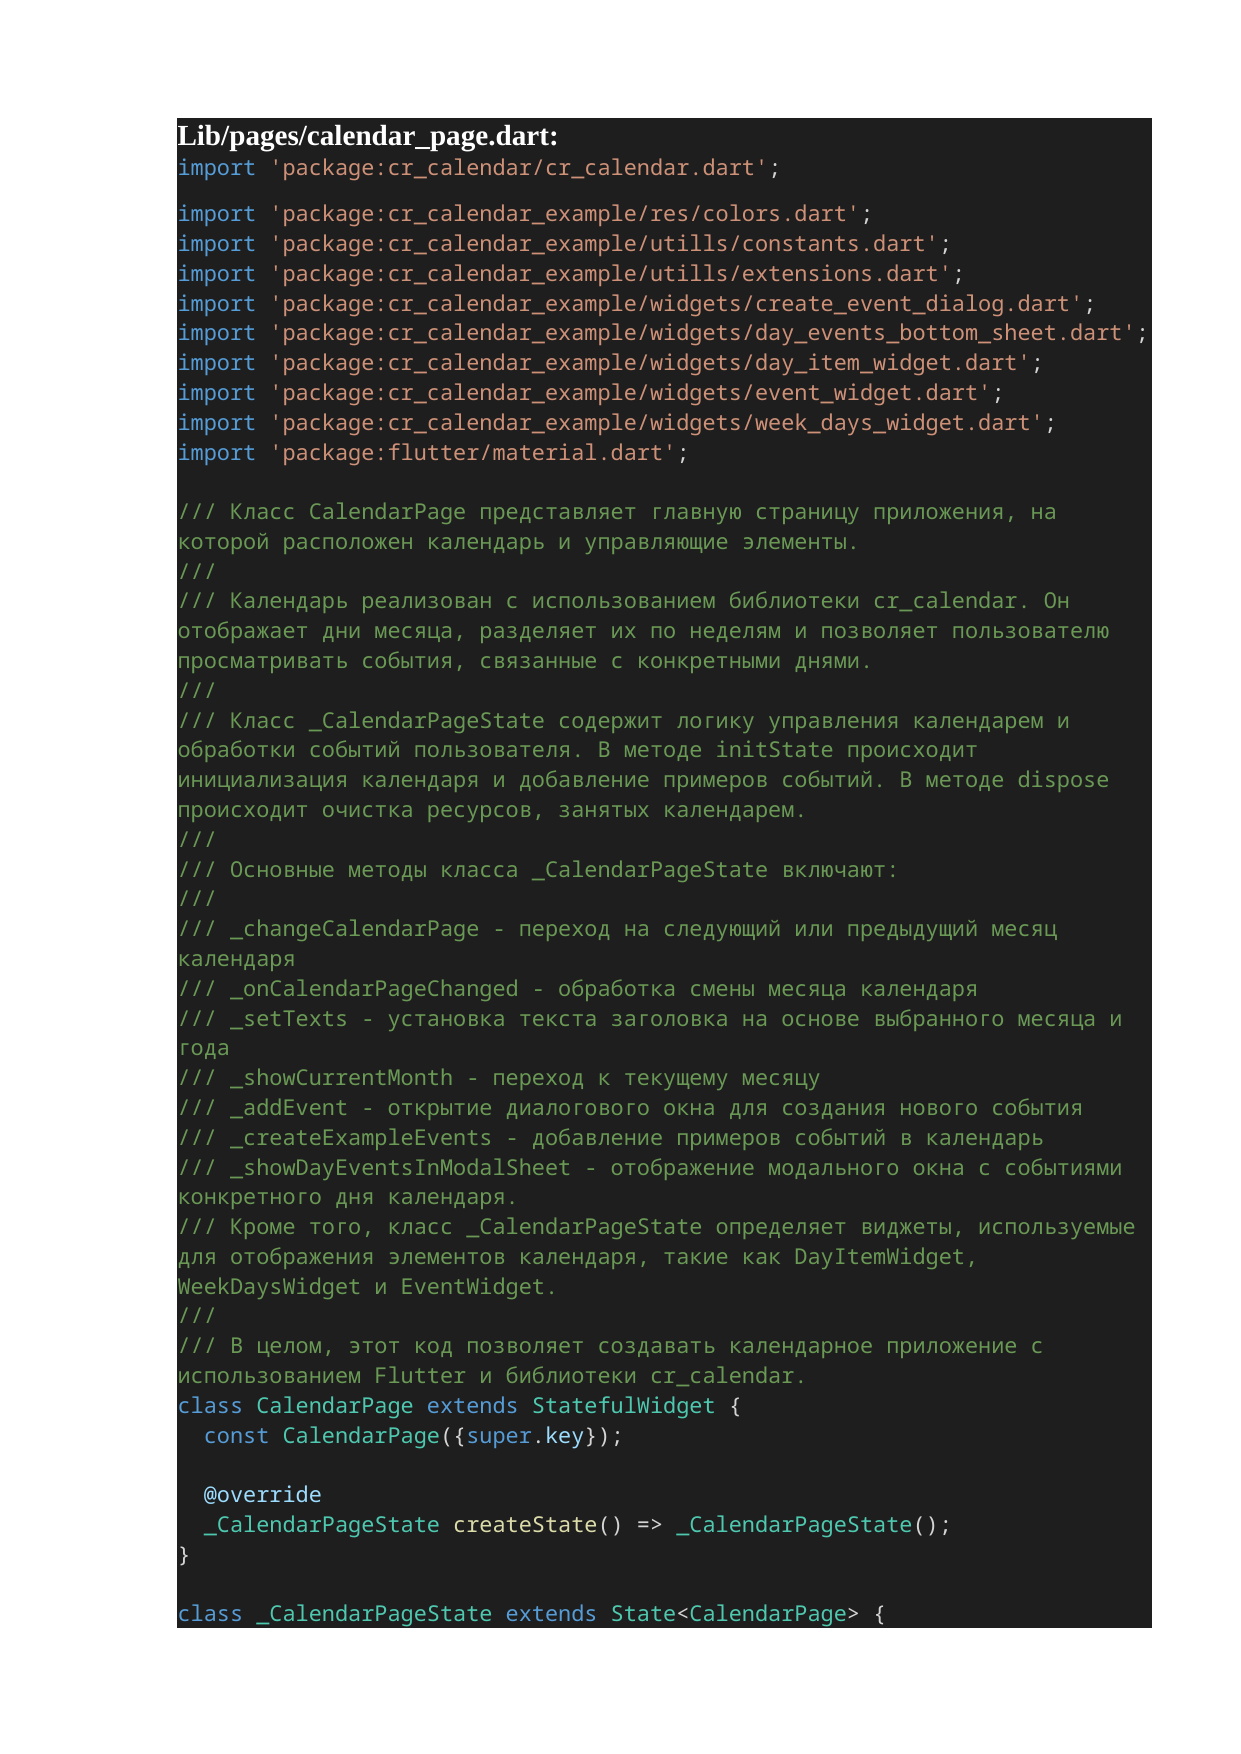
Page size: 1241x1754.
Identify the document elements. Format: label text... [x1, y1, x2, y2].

text /// Кроме того, класс _CalendarPageState определяет виджеты, используемые для отображения элементов календаря, такие как DayItemWidget, WeekDaysWidget и EventWidget. [177, 1211, 1152, 1300]
text class _CalendarPageState extends State<CalendarPage> { [177, 1598, 1152, 1628]
text /// [177, 824, 1152, 853]
text import 'package:cr_calendar_example/widgets/day_events_bottom_sheet.dart'; [177, 317, 1152, 347]
text /// _createExampleEvents - добавление примеров событий в календарь [177, 1122, 1152, 1151]
text import 'package:cr_calendar_example/widgets/event_widget.dart'; [177, 377, 1152, 407]
text import 'package:cr_calendar_example/widgets/day_item_widget.dart'; [177, 347, 1152, 377]
text import 'package:cr_calendar_example/widgets/create_event_dialog.dart'; [177, 287, 1152, 317]
text /// [177, 556, 1152, 585]
text class CalendarPage extends StatefulWidget { [177, 1390, 1152, 1419]
text /// Календарь реализован с использованием библиотеки cr_calendar. Он отображает дни месяца, разделяет их по неделям и позволяет пользователю просматривать события, связанные с конкретными днями. [177, 585, 1152, 675]
text import 'package:flutter/material.dart'; [177, 436, 1152, 466]
text /// _showDayEventsInModalSheet - отображение модального окна с событиями конкретного дня календаря. [177, 1151, 1152, 1211]
text /// _changeCalendarPage - переход на следующий или предыдущий месяц календаря [177, 913, 1152, 973]
text /// [177, 675, 1152, 704]
text } [177, 1539, 1152, 1568]
text /// _setTexts - установка текста заголовка на основе выбранного месяца и года [177, 1002, 1152, 1062]
text /// [177, 883, 1152, 913]
text /// В целом, этот код позволяет создавать календарное приложение с использованием Flutter и библиотеки cr_calendar. [177, 1330, 1152, 1390]
text import 'package:cr_calendar_example/utills/extensions.dart'; [177, 258, 1152, 287]
text Lib/pages/calendar_page.dart: import 'package:cr_calendar/cr_calendar.dart'; [177, 118, 1152, 181]
text import 'package:cr_calendar_example/res/colors.dart'; [177, 198, 1152, 228]
text /// Основные методы класса _CalendarPageState включают: [177, 853, 1152, 883]
text /// _addEvent - открытие диалогового окна для создания нового события [177, 1092, 1152, 1122]
text import 'package:cr_calendar_example/widgets/week_days_widget.dart'; [177, 407, 1152, 436]
text /// _onCalendarPageChanged - обработка смены месяца календаря [177, 973, 1152, 1002]
text /// _showCurrentMonth - переход к текущему месяцу [177, 1062, 1152, 1092]
text @override [177, 1479, 1152, 1509]
text /// Класс CalendarPage представляет главную страницу приложения, на которой расположен календарь и управляющие элементы. [177, 496, 1152, 556]
text /// [177, 1300, 1152, 1330]
text import 'package:cr_calendar_example/utills/constants.dart'; [177, 228, 1152, 258]
text _CalendarPageState createState() => _CalendarPageState(); [177, 1509, 1152, 1539]
text /// Класс _CalendarPageState содержит логику управления календарем и обработки событий пользователя. В методе initState происходит инициализация календаря и добавление примеров событий. В методе dispose происходит очистка ресурсов, занятых календарем. [177, 704, 1152, 824]
text const CalendarPage({super.key}); [177, 1419, 1152, 1449]
